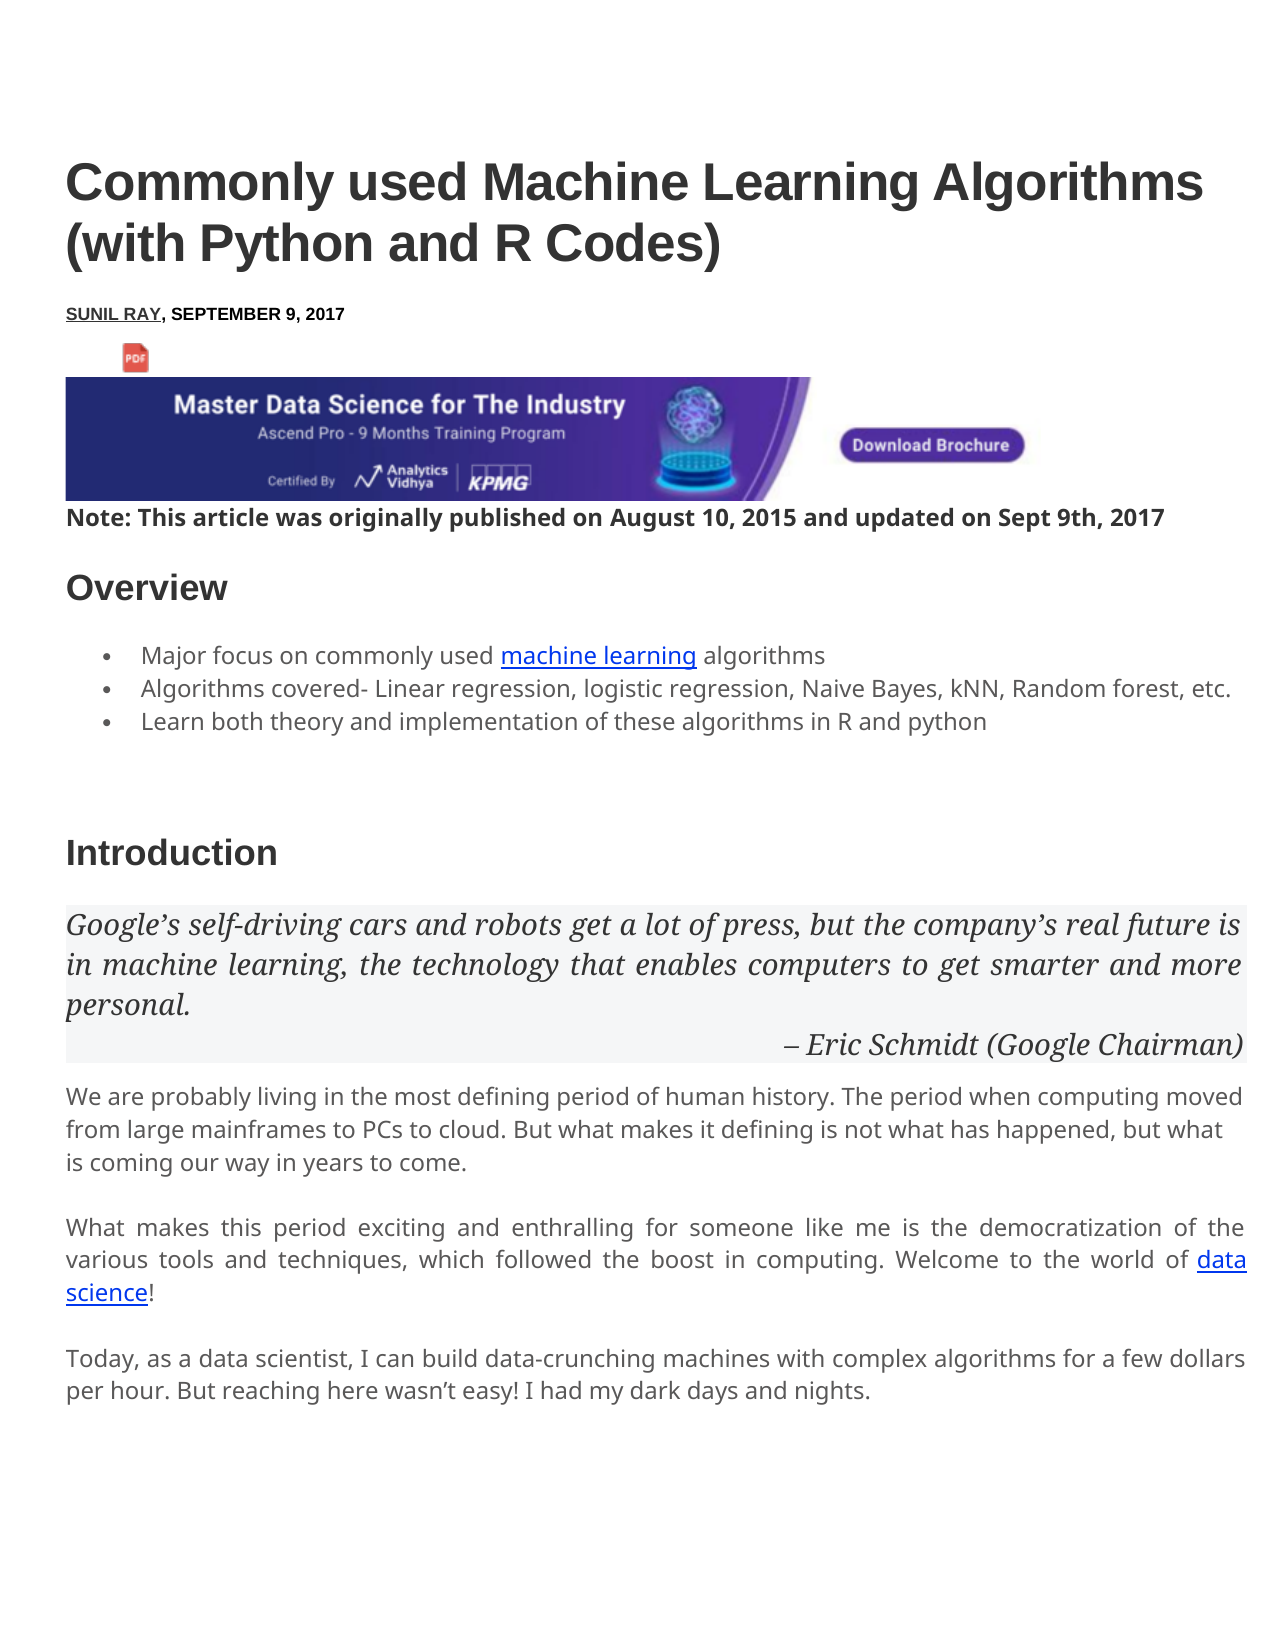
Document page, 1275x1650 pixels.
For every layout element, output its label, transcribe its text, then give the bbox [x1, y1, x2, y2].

text Google’s self-driving cars and robots get a lot of press, but the company’s real future is in machine learning, the technology that enables computers to get smarter and more personal. [66, 905, 1247, 1024]
text What makes this period exciting and enthralling for someone like me is the democratization of the various tools and techniques, which followed the boost in computing. Welcome to the world of data science! [66, 1211, 1247, 1308]
picture [65, 377, 1041, 501]
list Learn both theory and implementation of these algorithms in R and python [103, 704, 1247, 737]
text Note: This article was originally published on August 10, 2015 and updated on Sept 9th, 2017 [66, 500, 1247, 533]
text – Eric Schmidt (Google Chairman) [66, 1024, 1247, 1063]
text Overview [66, 566, 1247, 608]
text Commonly used Machine Learning Algorithms (with Python and R Codes) [66, 150, 1247, 272]
text We are probably living in the most defining period of human history. The period when computing moved from large mainframes to PCs to cloud. But what makes it defining is not what has happened, but what is coming our way in years to come. [66, 1080, 1247, 1178]
list Algorithms covered- Linear regression, logistic regression, Naive Bayes, kNN, Random forest, etc. [103, 672, 1247, 704]
text Introduction [66, 831, 1247, 873]
picture [120, 342, 152, 374]
text SUNIL RAY, SEPTEMBER 9, 2017 [66, 303, 1247, 324]
list Major focus on commonly used machine learning algorithms [103, 639, 1247, 672]
text Today, as a data scientist, I can build data-crunching machines with complex algorithms for a few dollars per hour. But reaching here wasn’t easy! I had my dark days and nights. [66, 1341, 1247, 1407]
